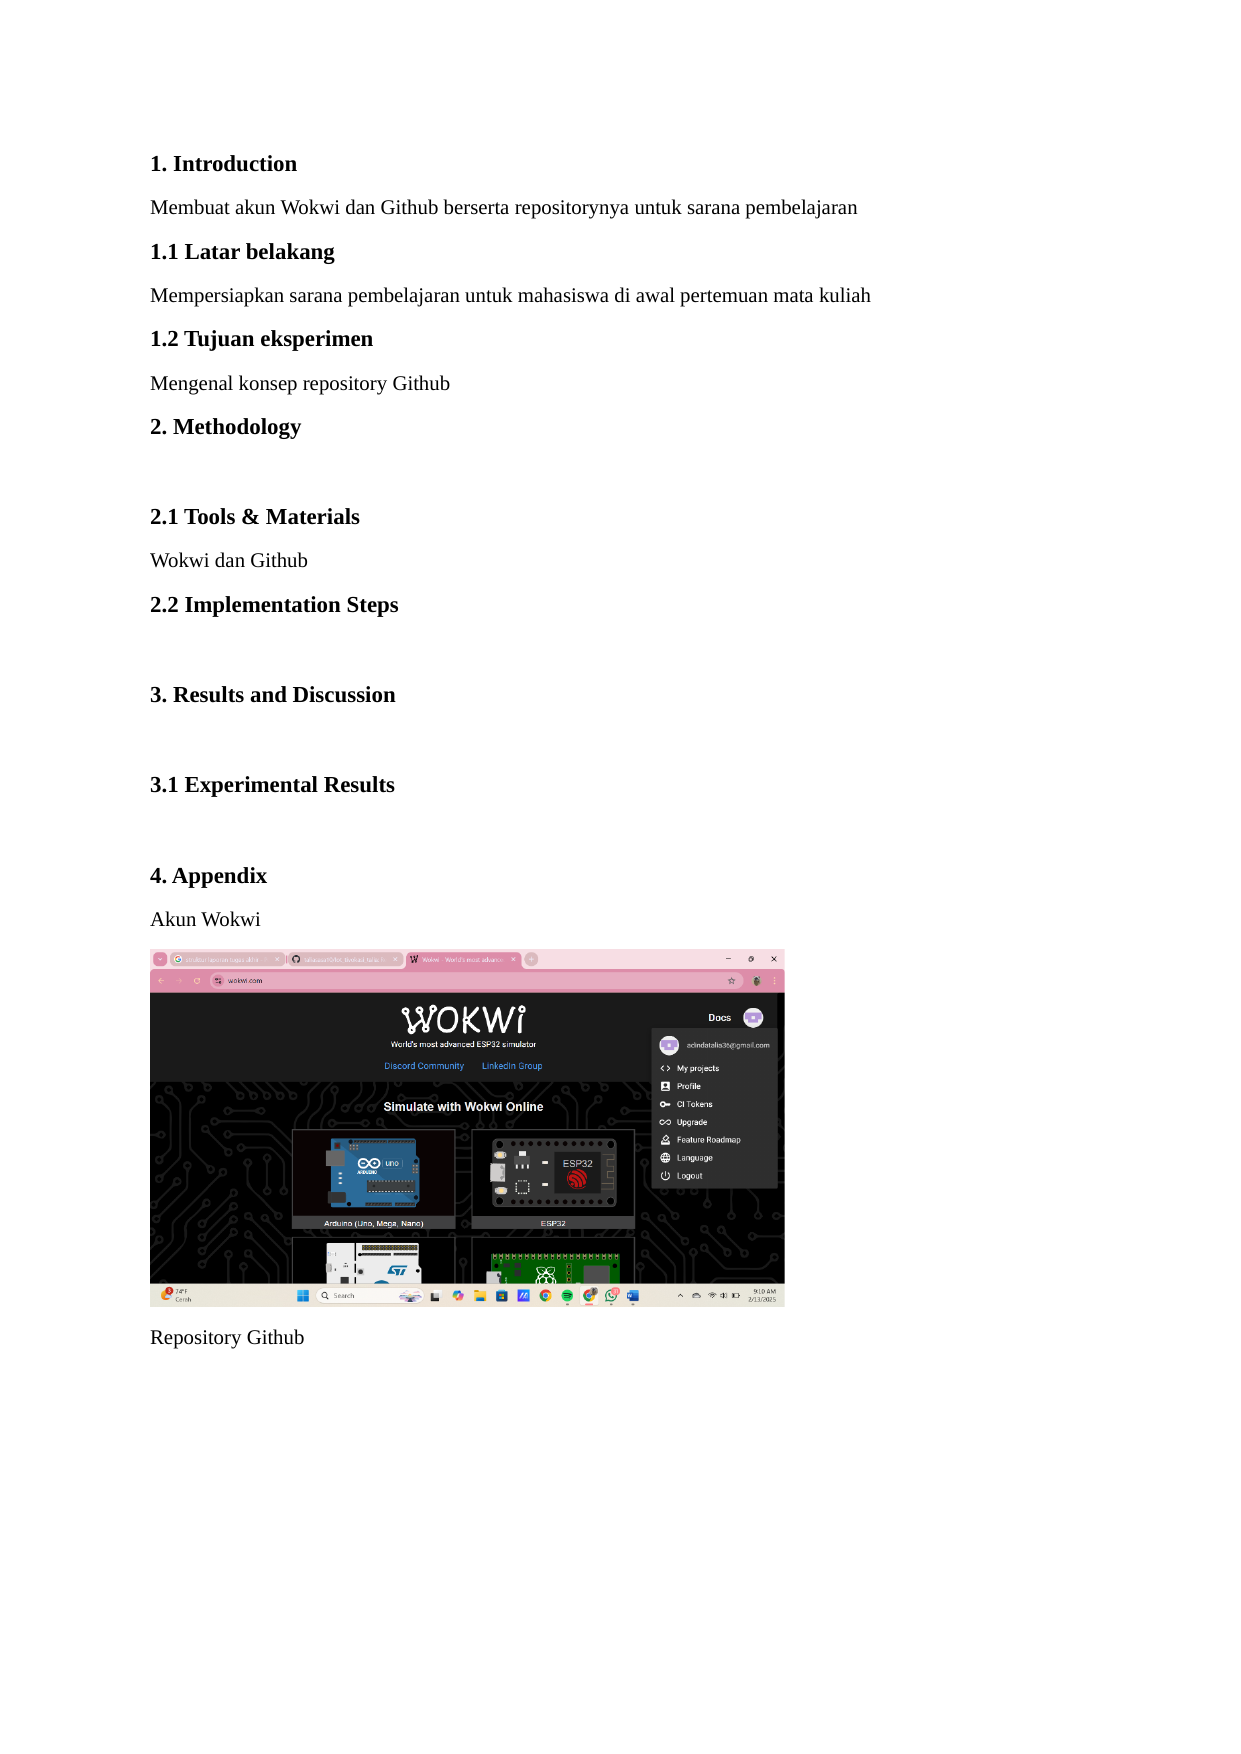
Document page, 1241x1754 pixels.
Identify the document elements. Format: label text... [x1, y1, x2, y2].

text 2.2 Implementation Steps [150, 591, 1090, 617]
text Mempersiapkan sarana pembelajaran untuk mahasiswa di awal pertemuan mata kuliah [150, 283, 1090, 307]
text Mengenal konsep repository Github [150, 371, 1090, 394]
text 4. Appendix [150, 862, 1090, 888]
text Membuat akun Wokwi dan Github berserta repositorynya untuk sarana pembelajaran [150, 195, 1090, 219]
text 1. Introduction [150, 150, 1090, 176]
text 3. Results and Discussion [150, 681, 1090, 708]
text 2. Methodology [150, 413, 1090, 439]
text 1.2 Tujuan eksperimen [150, 325, 1090, 352]
text 2.1 Tools & Materials [150, 503, 1090, 530]
picture [150, 949, 785, 1307]
text Repository Github [150, 1325, 1090, 1349]
text 1.1 Latar belakang [150, 238, 1090, 264]
text Akun Wokwi [150, 907, 1090, 931]
text 3.1 Experimental Results [150, 771, 1090, 798]
text Wokwi dan Github [150, 548, 1090, 572]
